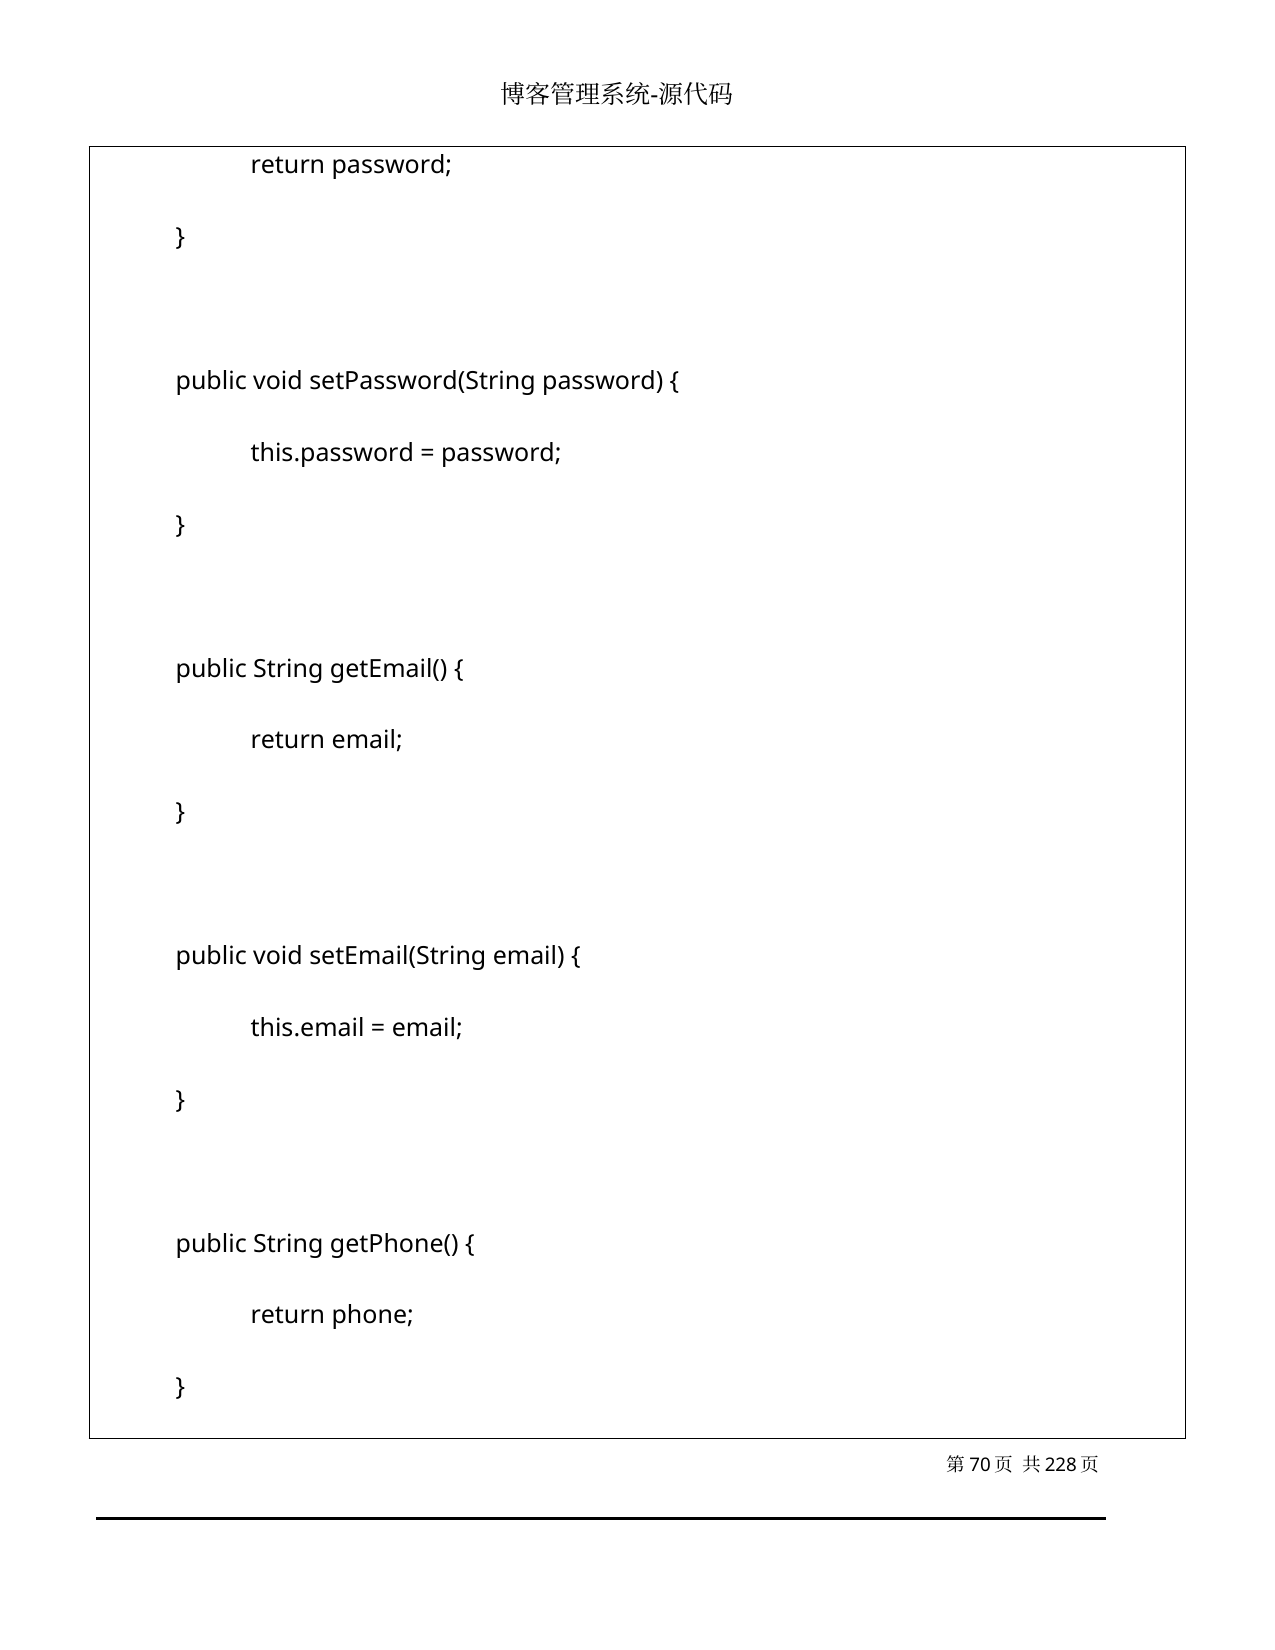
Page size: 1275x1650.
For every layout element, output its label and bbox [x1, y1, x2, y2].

table_header [90, 147, 1185, 1438]
